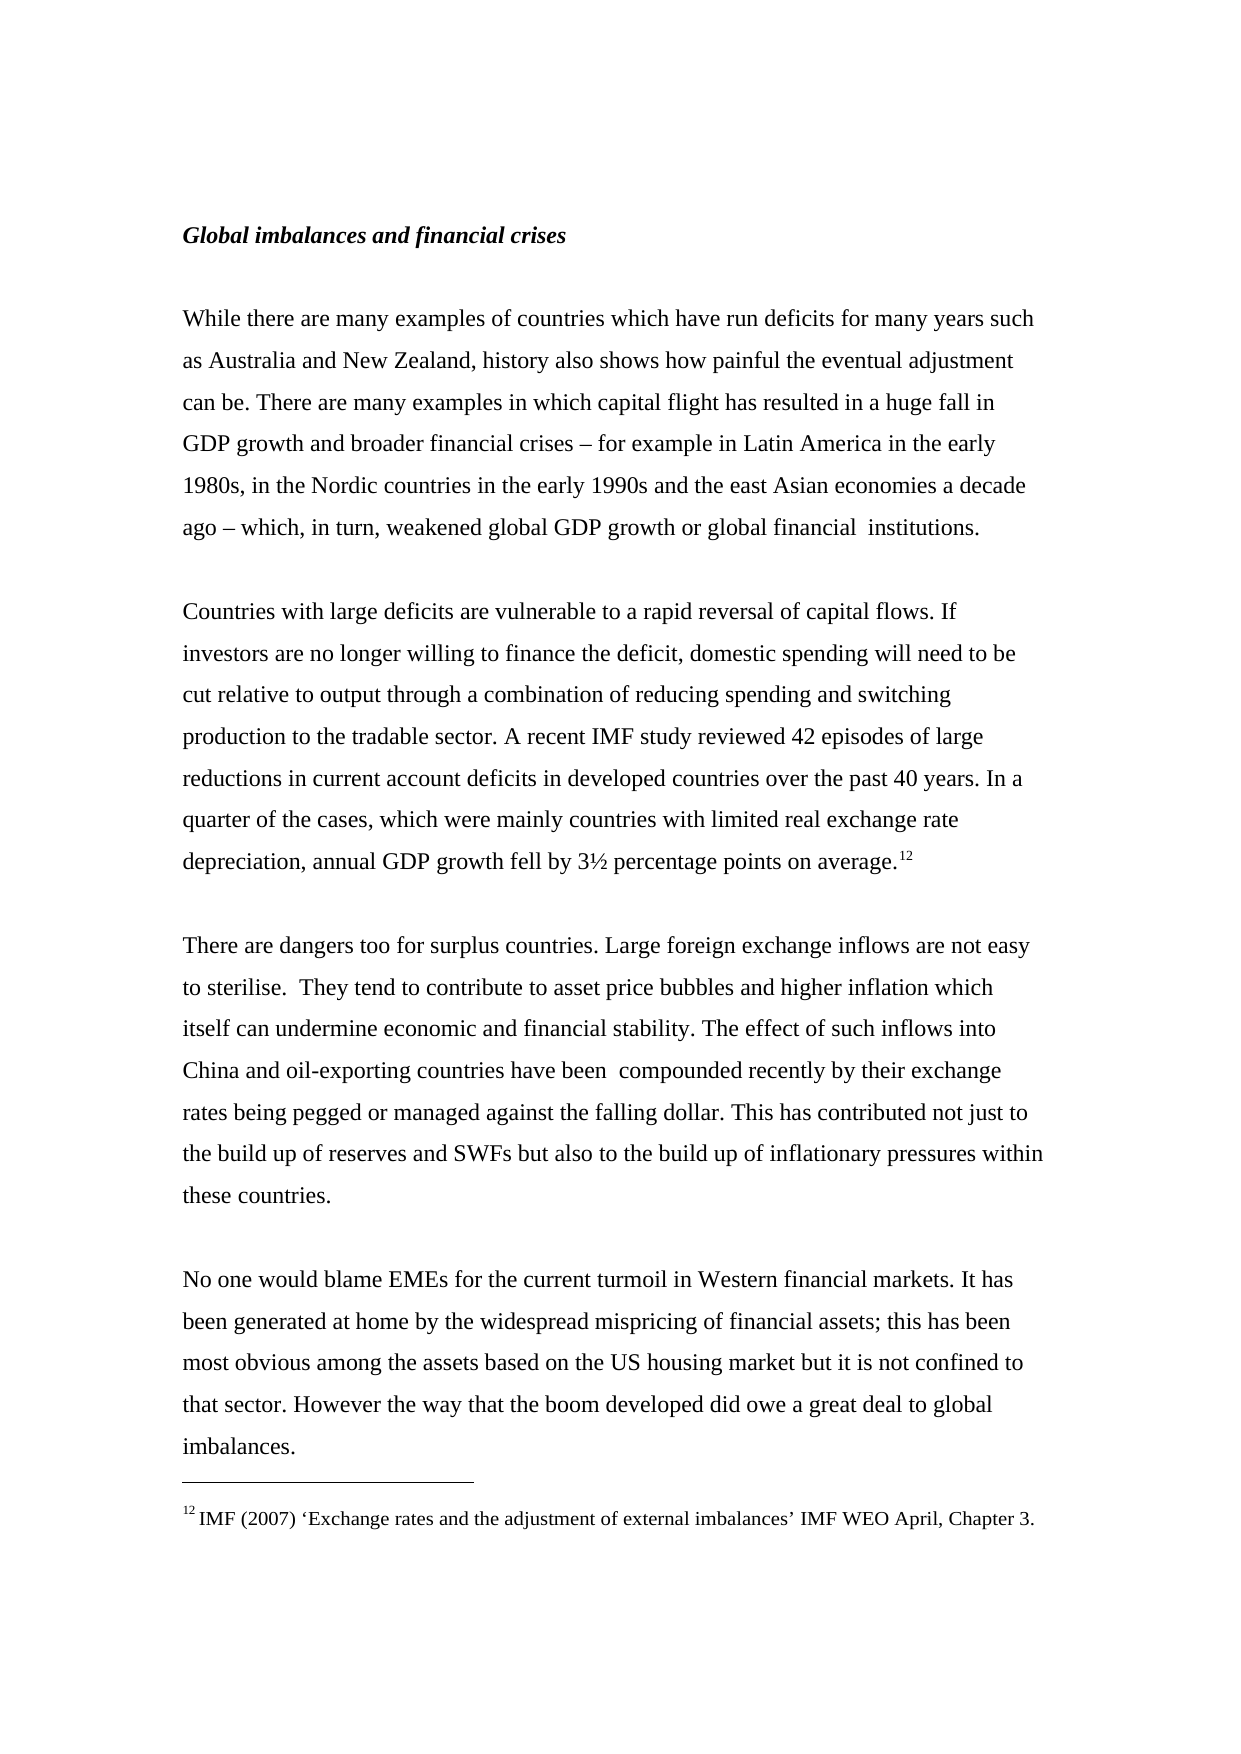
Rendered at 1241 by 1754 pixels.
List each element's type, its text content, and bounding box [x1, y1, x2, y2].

text While there are many examples of countries which have run deficits for many years such as Australia and New Zealand, history also shows how painful the eventual adjustment can be. There are many examples in which capital flight has resulted in a huge fall in GDP growth and broader financial crises – for example in Latin America in the early 1980s, in the Nordic countries in the early 1990s and the east Asian economies a decade ago – which, in turn, weakened global GDP growth or global financial institutions. [182, 304, 1041, 540]
text No one would blame EMEs for the current turmoil in Western financial markets. It has been generated at home by the widespread mispricing of financial assets; this has been most obvious among the assets based on the US housing market but it is not confined to that sector. However the way that the boom developed did owe a great deal to global imbalances. [182, 1265, 1048, 1459]
text There are dangers too for surplus countries. Large foreign exchange inflows are not easy to sterilise. They tend to contribute to asset price bubbles and higher inflation which itself can undermine economic and financial stability. The effect of such inflows into China and oil-exporting countries have been compounded recently by their exchange rates being pegged or managed against the falling dollar. This has contributed not just to the build up of reserves and SWFs but also to the build up of inflationary pressures within these countries. [182, 931, 1059, 1209]
text Countries with large deficits are vulnerable to a rapid reversal of capital flows. If investors are no longer willing to finance the deficit, domestic spending will need to be cut relative to output through a combination of reducing spending and switching production to the tradable sector. A recent IMF study reviewed 42 episodes of large reductions in current account deficits in developed countries over the past 40 years. In a quarter of the cases, which were mainly countries with limited real exchange rate depreciation, annual GDP growth fell by 3½ percentage points on average.12 [182, 597, 1041, 874]
subtitle Global imbalances and financial crises [182, 221, 1069, 248]
text 12 IMF (2007) ‘Exchange rates and the adjustment of external imbalances’ IMF WEO April, Chapter 3. [182, 1478, 1069, 1529]
